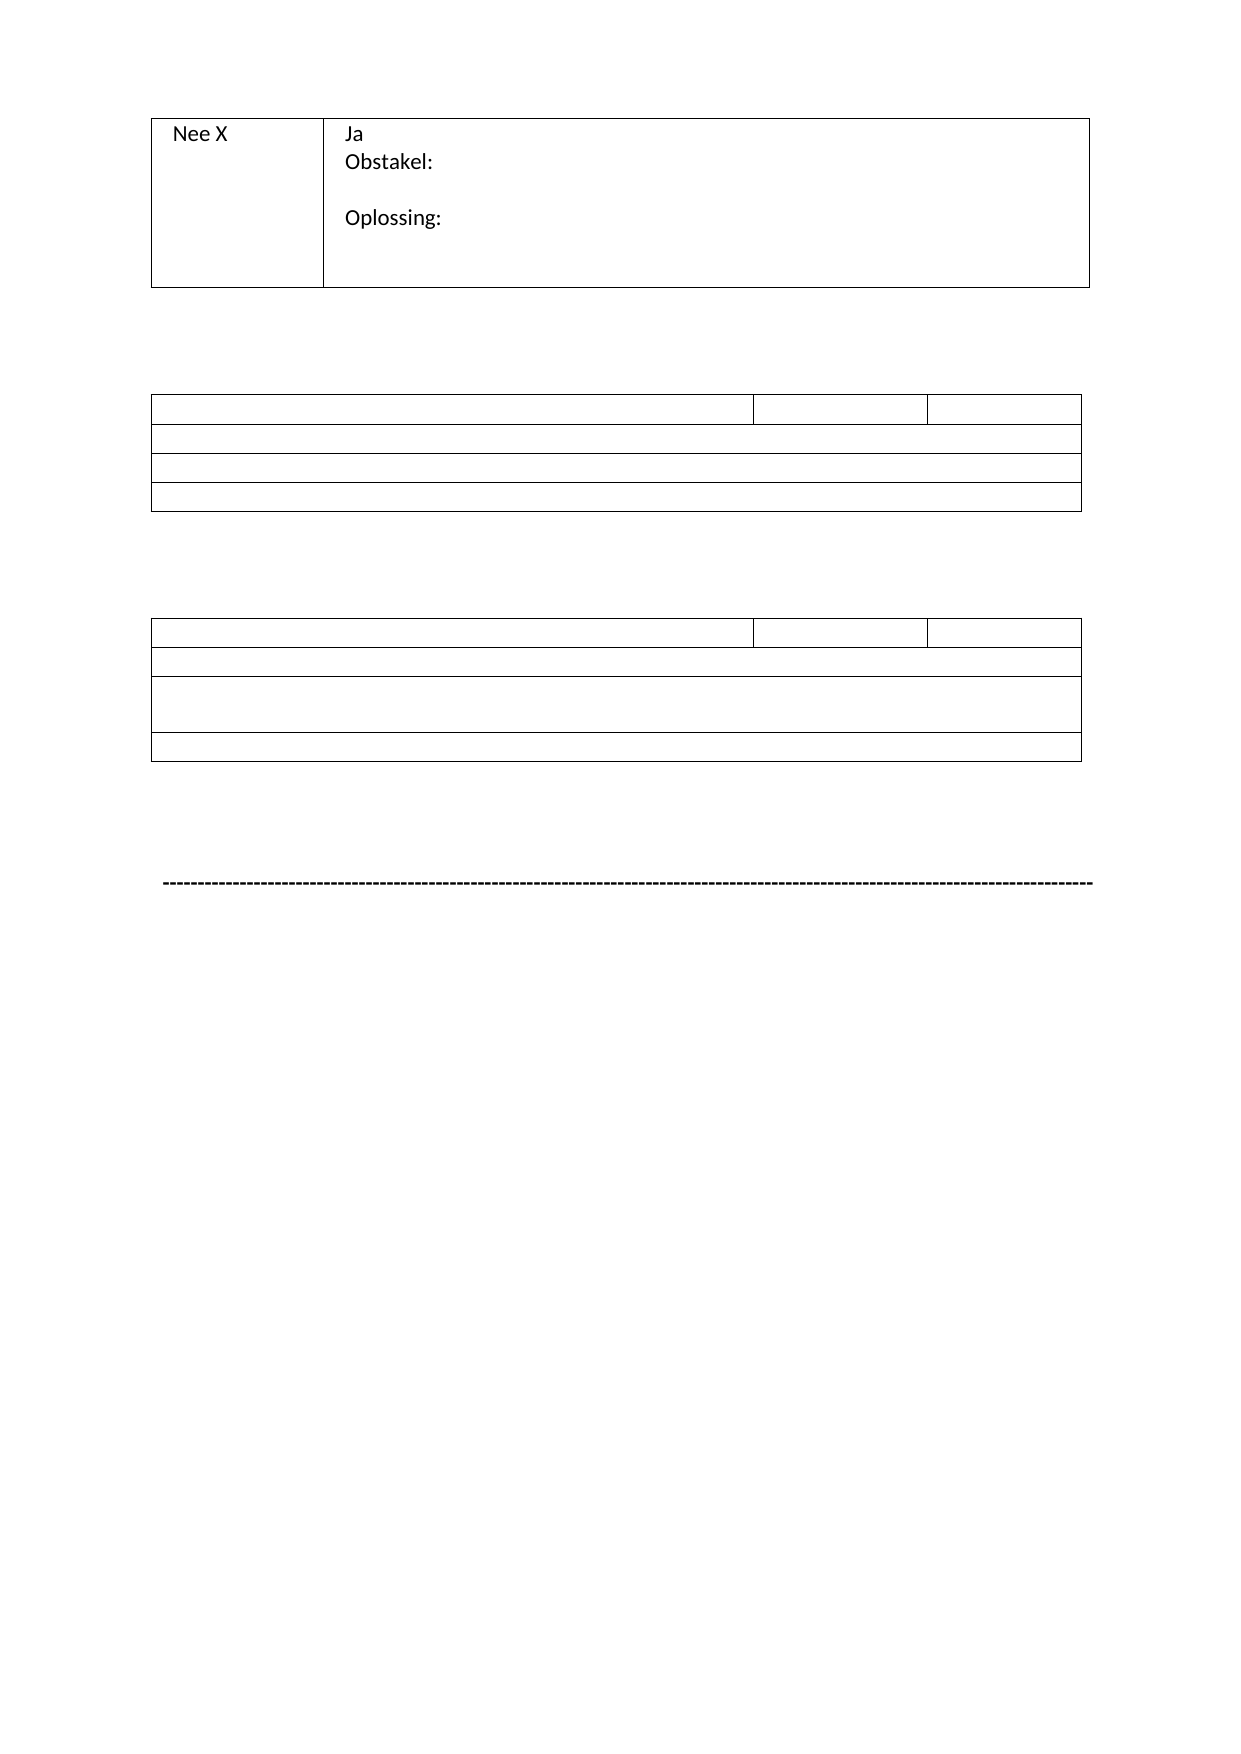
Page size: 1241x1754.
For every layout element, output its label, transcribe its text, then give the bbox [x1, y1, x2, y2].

table_header [928, 395, 1081, 423]
table_cell [152, 648, 1081, 676]
text ------------------------------------------------------------------------------------------------------------------------------------- [162, 868, 1107, 896]
table_cell [152, 425, 1081, 452]
table_cell [152, 454, 1081, 482]
table_header [754, 395, 927, 423]
table_cell [152, 733, 1081, 761]
table_header [928, 619, 1081, 647]
table_header [152, 395, 753, 423]
table_cell Nee X [152, 119, 323, 287]
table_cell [324, 119, 1089, 287]
table_cell [152, 677, 1081, 732]
table_header [152, 619, 753, 647]
table_header [754, 619, 927, 647]
table_cell [152, 483, 1081, 511]
